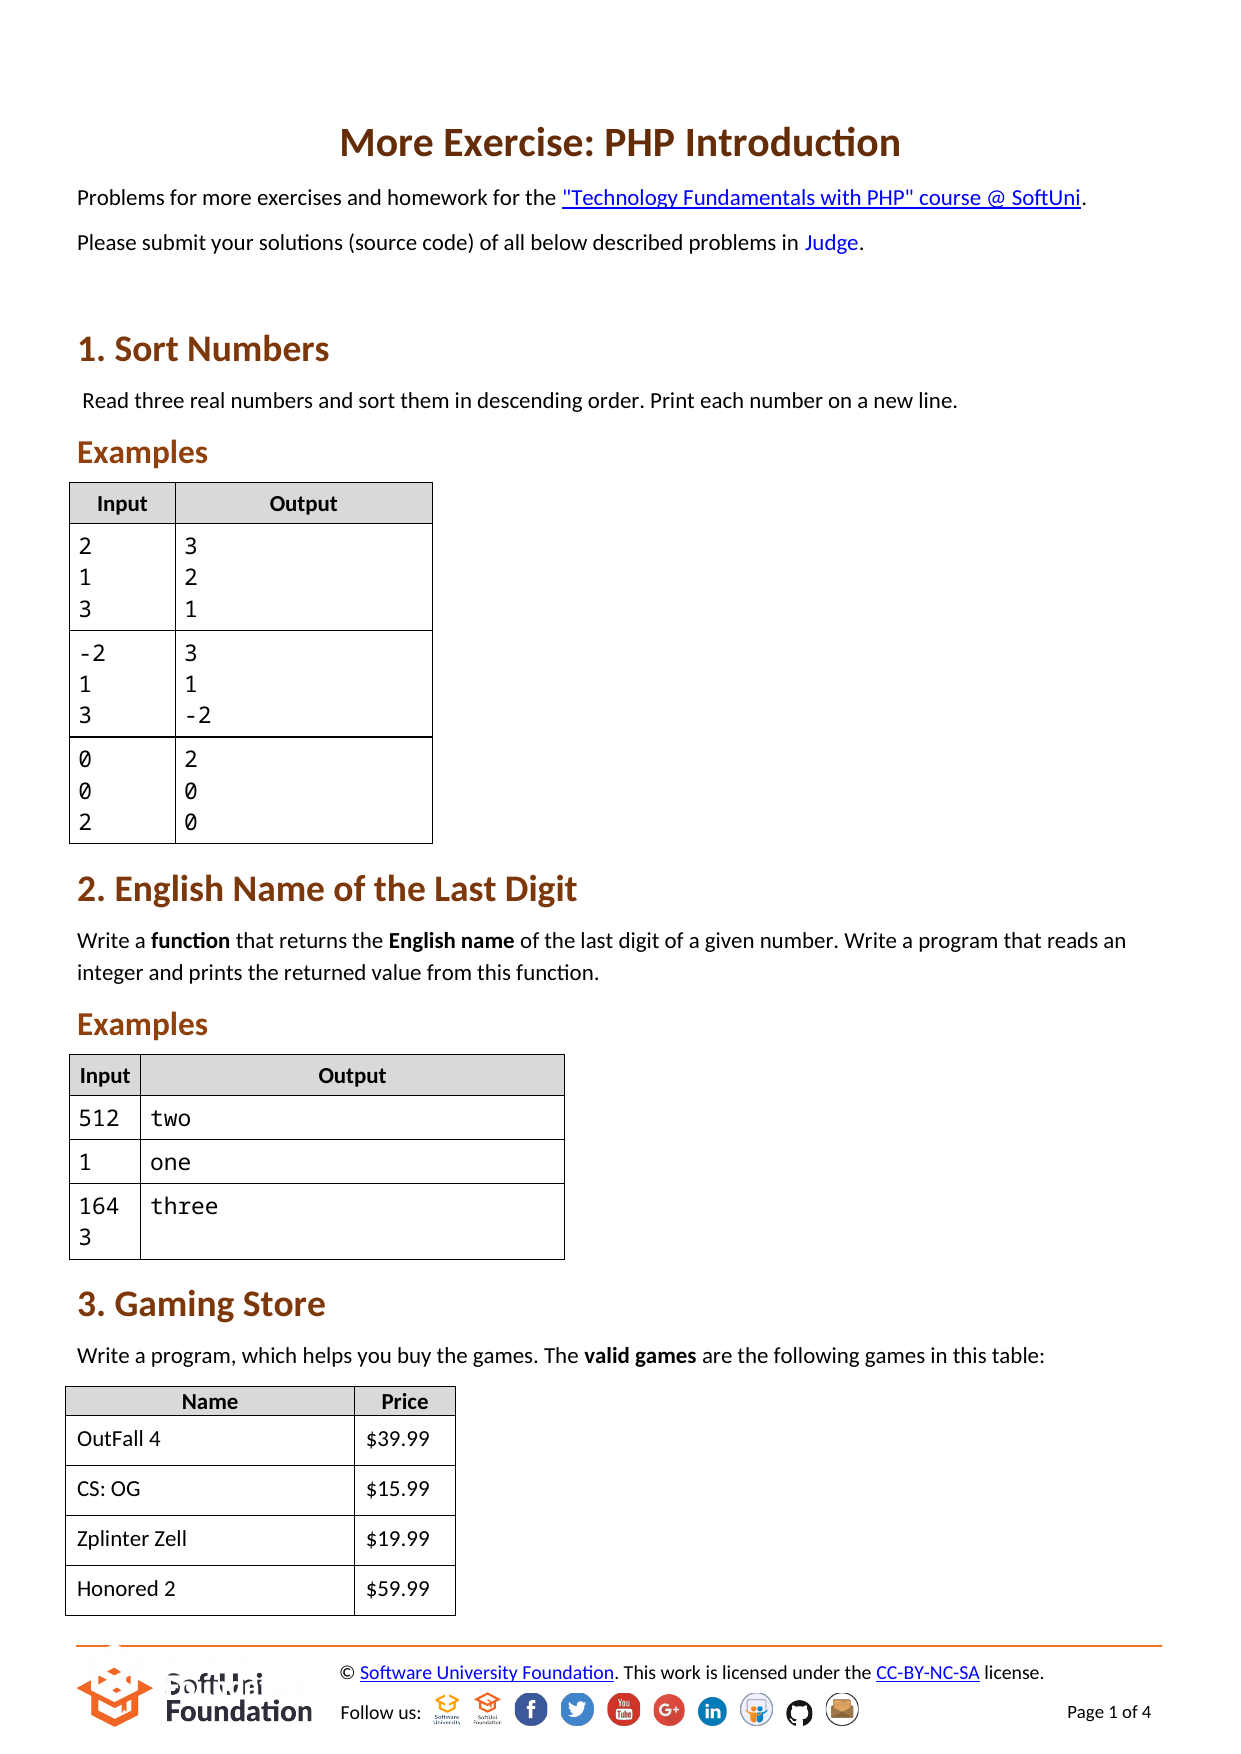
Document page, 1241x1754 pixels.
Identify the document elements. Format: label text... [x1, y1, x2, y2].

subtitle Gaming Store [77, 1280, 1163, 1326]
subtitle Examples [77, 431, 1163, 472]
table_cell 1 [70, 1140, 140, 1183]
table_cell 3 1 -2 [176, 631, 432, 736]
subtitle English Name of the Last Digit [77, 865, 1163, 911]
text Write a program, which helps you buy the games. The valid games are the following games in this table: [77, 1341, 1163, 1369]
table_cell $19.99 [355, 1516, 455, 1565]
table_cell $15.99 [355, 1466, 455, 1515]
table_cell 512 [70, 1096, 140, 1139]
picture [607, 1693, 640, 1726]
table_cell one [141, 1140, 564, 1183]
text Problems for more exercises and homework for the "Technology Fundamentals with PHP" course @ SoftUni. [77, 183, 1163, 211]
text Please submit your solutions (source code) of all below described problems in Judge. [77, 228, 1163, 256]
table_header Output [141, 1055, 564, 1095]
picture [514, 1693, 548, 1726]
table_cell Zplinter Zell [66, 1516, 354, 1565]
picture [825, 1693, 859, 1726]
table_cell CS: OG [66, 1466, 354, 1515]
table_cell $59.99 [355, 1566, 455, 1615]
picture [433, 1694, 461, 1726]
table_header Output [176, 483, 432, 523]
picture [76, 1643, 312, 1727]
table_cell $39.99 [355, 1416, 455, 1465]
table_cell two [141, 1096, 564, 1139]
table_cell 1643 [70, 1184, 140, 1258]
picture [740, 1693, 773, 1726]
subtitle Sort Numbers [77, 325, 1163, 371]
subtitle More Exercise: PHP Introduction [77, 116, 1163, 167]
picture [719, 1718, 727, 1726]
picture [653, 1694, 685, 1726]
table_cell Honored 2 [66, 1566, 354, 1615]
picture [786, 1700, 813, 1726]
table_header Input [70, 1055, 140, 1095]
picture [698, 1697, 706, 1705]
table_cell 2 1 3 [70, 524, 175, 630]
table_header Price [355, 1387, 455, 1415]
picture [473, 1692, 502, 1726]
picture [719, 1697, 727, 1705]
subtitle Examples [77, 1003, 1163, 1043]
table_cell three [141, 1184, 564, 1258]
picture [561, 1693, 594, 1726]
table_header Input [70, 483, 175, 523]
table_cell 2 0 0 [176, 738, 432, 843]
picture [698, 1718, 706, 1726]
table_header Name [66, 1387, 354, 1415]
table_cell 0 0 2 [70, 738, 175, 843]
table_cell -2 1 3 [70, 631, 175, 736]
table_cell OutFall 4 [66, 1416, 354, 1465]
text Write a function that returns the English name of the last digit of a given number. Write a program that reads an integer and prints the returned value from this function. [77, 926, 1163, 986]
text Read three real numbers and sort them in descending order. Print each number on a new line. [77, 386, 1163, 414]
table_cell 3 2 1 [176, 524, 432, 630]
